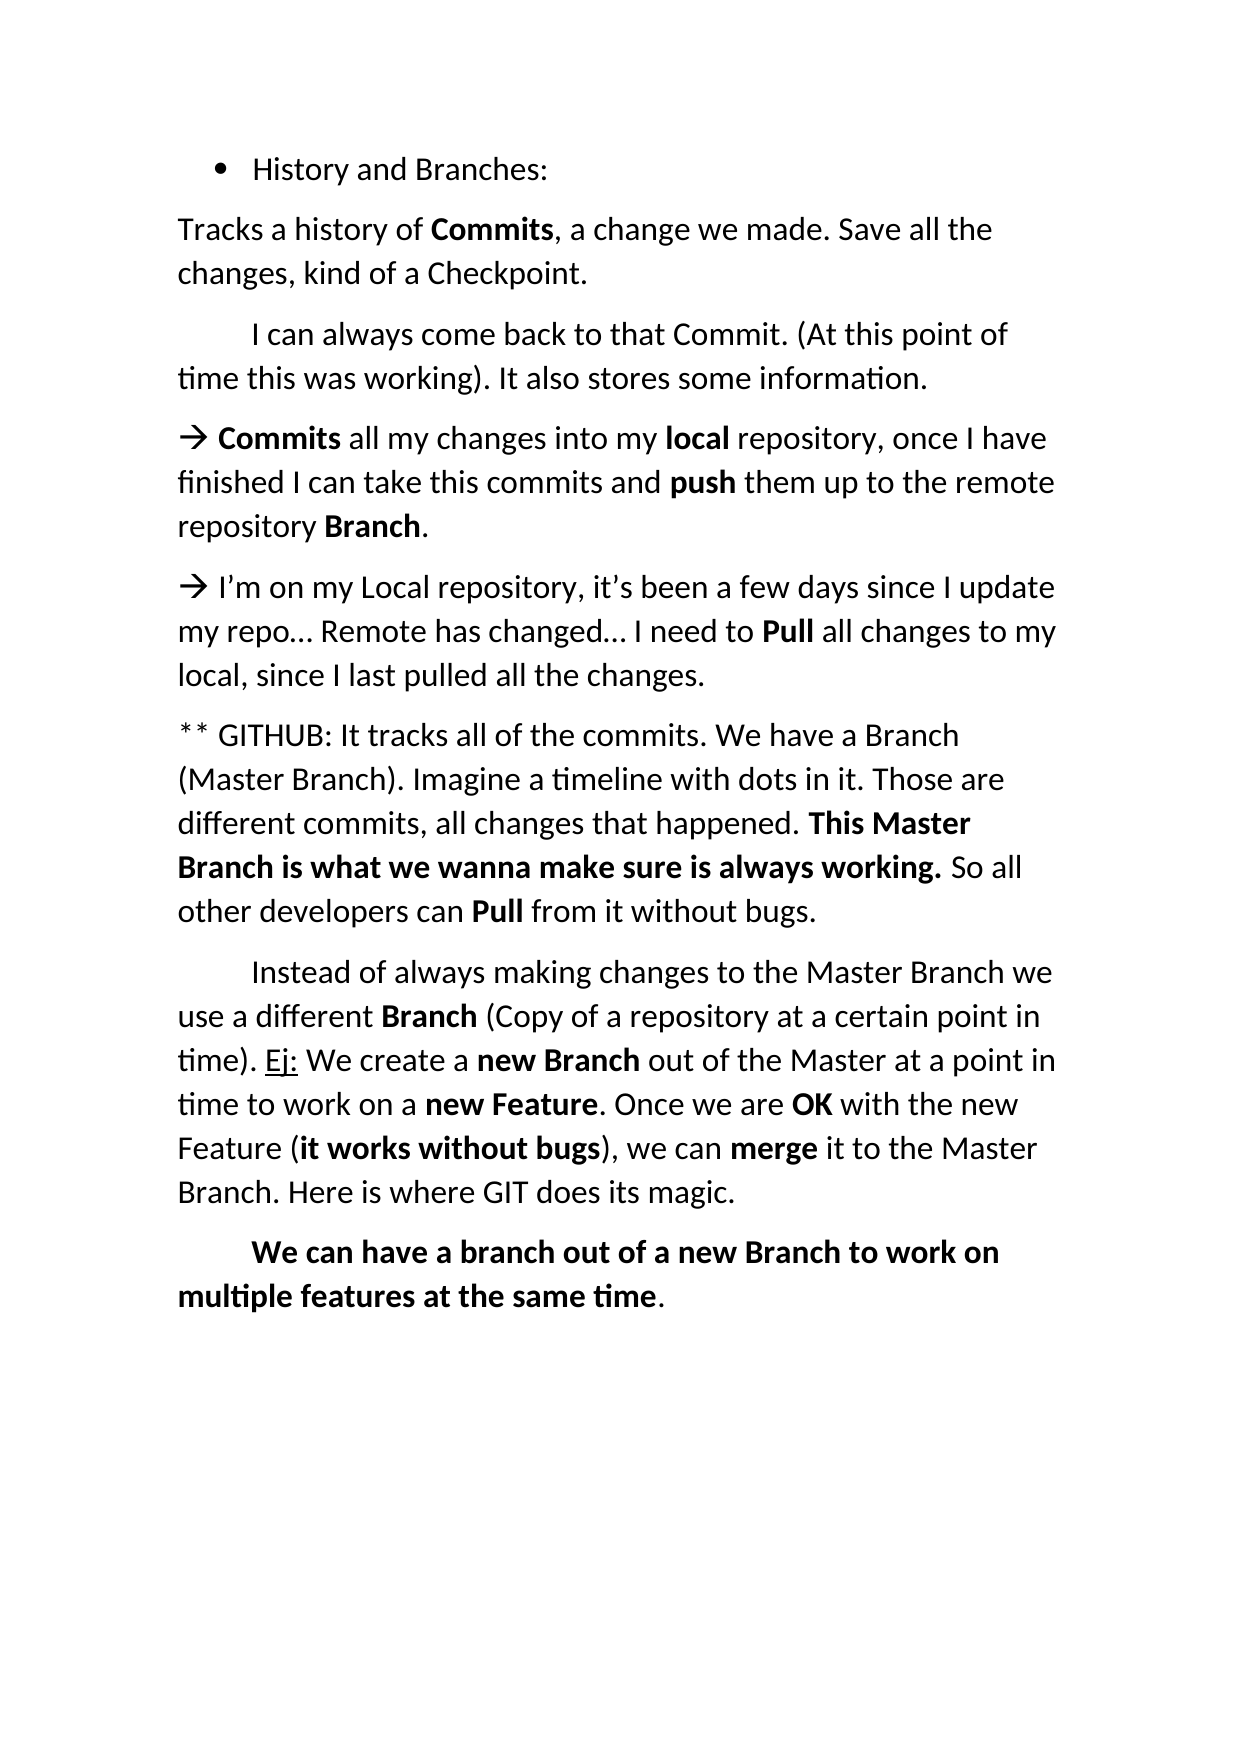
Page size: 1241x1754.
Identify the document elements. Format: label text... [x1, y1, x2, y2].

text I can always come back to that Commit. (At this point of time this was working). It also stores some information. [177, 313, 1063, 397]
text We can have a branch out of a new Branch to work on multiple features at the same time. [177, 1231, 1063, 1316]
text I’m on my Local repository, it’s been a few days since I update my repo… Remote has changed… I need to Pull all changes to my local, since I last pulled all the changes. [177, 566, 1063, 694]
text Tracks a history of Commits, a change we made. Save all the changes, kind of a Checkpoint. [177, 208, 1063, 293]
text ** GITHUB: It tracks all of the commits. We have a Branch (Master Branch). Imagine a timeline with dots in it. Those are different commits, all changes that happened. This Master Branch is what we wanna make sure is always working. So all other developers can Pull from it without bugs. [177, 714, 1063, 931]
text Commits all my changes into my local repository, once I have finished I can take this commits and push them up to the remote repository Branch. [177, 417, 1063, 546]
text Instead of always making changes to the Master Branch we use a different Branch (Copy of a repository at a certain point in time). Ej: We create a new Branch out of the Master at a point in time to work on a new Feature. Once we are OK with the new Feature (it works without bugs), we can merge it to the Master Branch. Here is where GIT does its magic. [177, 951, 1063, 1211]
list History and Branches: [215, 148, 1063, 188]
